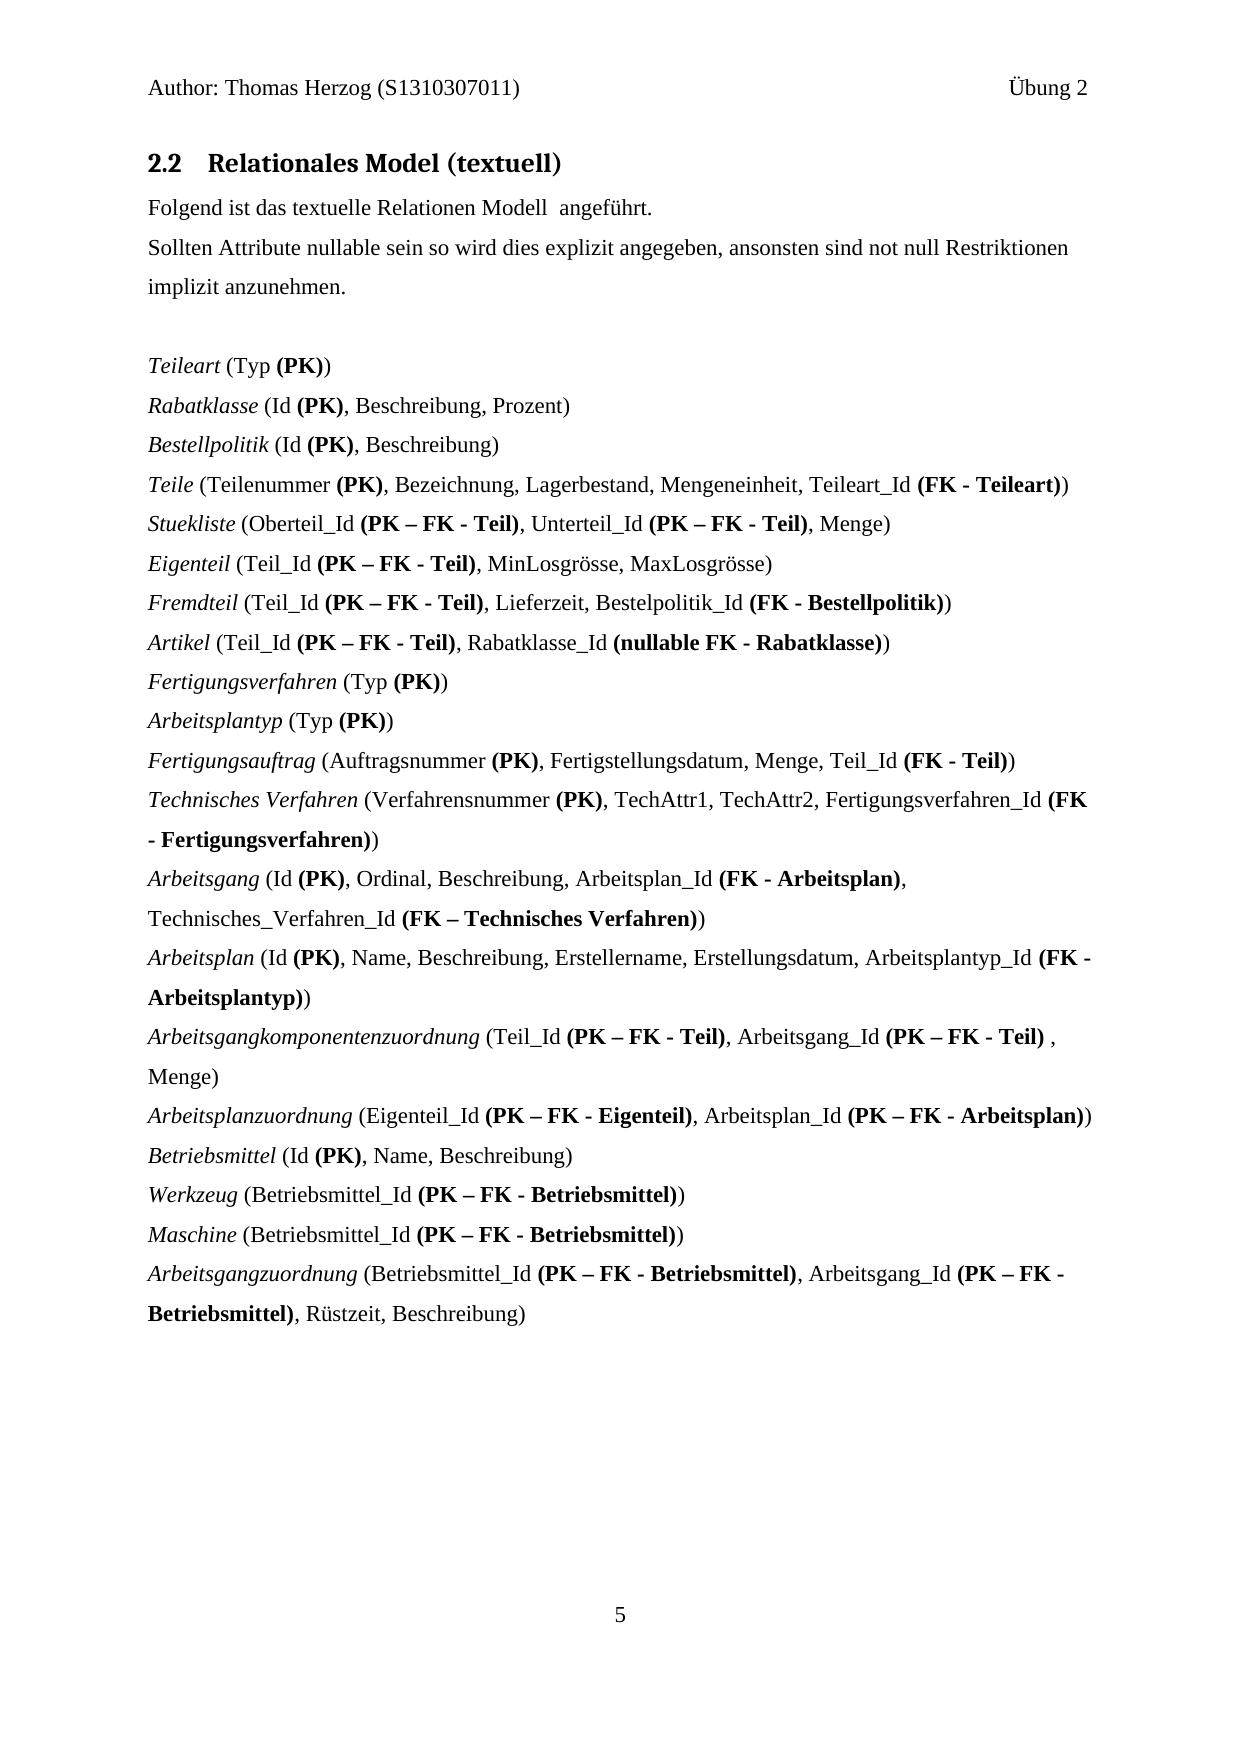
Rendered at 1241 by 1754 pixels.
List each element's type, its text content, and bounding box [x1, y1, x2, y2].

text Artikel (Teil_Id (PK – FK - Teil), Rabatklasse_Id (nullable FK - Rabatklasse)) [148, 628, 1093, 655]
text Betriebsmittel (Id (PK), Name, Beschreibung) [148, 1142, 1093, 1168]
text Fertigungsauftrag (Auftragsnummer (PK), Fertigstellungsdatum, Menge, Teil_Id (FK - Teil)) [148, 747, 1093, 773]
text Bestellpolitik (Id (PK), Beschreibung) [148, 431, 1093, 457]
text Teileart (Typ (PK)) [148, 352, 1093, 378]
text Werkzeug (Betriebsmittel_Id (PK – FK - Betriebsmittel)) [148, 1181, 1093, 1208]
text Eigenteil (Teil_Id (PK – FK - Teil), MinLosgrösse, MaxLosgrösse) [148, 549, 1093, 576]
text Arbeitsplantyp (Typ (PK)) [148, 707, 1093, 734]
text Fertigungsverfahren (Typ (PK)) [148, 668, 1093, 694]
subtitle Relationales Model (textuell) [148, 148, 1093, 179]
text Arbeitsplan (Id (PK), Name, Beschreibung, Erstellername, Erstellungsdatum, Arbeitsplantyp_Id (FK - Arbeitsplantyp)) [148, 944, 1093, 1010]
text Arbeitsgangzuordnung (Betriebsmittel_Id (PK – FK - Betriebsmittel), Arbeitsgang_Id (PK – FK - Betriebsmittel), Rüstzeit, Beschreibung) [148, 1260, 1093, 1326]
text Folgend ist das textuelle Relationen Modell angeführt. [148, 194, 1093, 221]
text Teile (Teilenummer (PK), Bezeichnung, Lagerbestand, Mengeneinheit, Teileart_Id (FK - Teileart)) [148, 471, 1093, 497]
text Fremdteil (Teil_Id (PK – FK - Teil), Lieferzeit, Bestelpolitik_Id (FK - Bestellpolitik)) [148, 589, 1093, 615]
text Arbeitsgangkomponentenzuordnung (Teil_Id (PK – FK - Teil), Arbeitsgang_Id (PK – FK - Teil) , Menge) [148, 1023, 1093, 1089]
text Sollten Attribute nullable sein so wird dies explizit angegeben, ansonsten sind not null Restriktionen implizit anzunehmen. [148, 234, 1093, 299]
text Maschine (Betriebsmittel_Id (PK – FK - Betriebsmittel)) [148, 1221, 1093, 1247]
text Technisches Verfahren (Verfahrensnummer (PK), TechAttr1, TechAttr2, Fertigungsverfahren_Id (FK - Fertigungsverfahren)) [148, 786, 1093, 852]
text Stuekliste (Oberteil_Id (PK – FK - Teil), Unterteil_Id (PK – FK - Teil), Menge) [148, 510, 1093, 536]
text Arbeitsplanzuordnung (Eigenteil_Id (PK – FK - Eigenteil), Arbeitsplan_Id (PK – FK - Arbeitsplan)) [148, 1102, 1093, 1129]
text Arbeitsgang (Id (PK), Ordinal, Beschreibung, Arbeitsplan_Id (FK - Arbeitsplan), Technisches_Verfahren_Id (FK – Technisches Verfahren)) [148, 865, 1093, 931]
text Rabatklasse (Id (PK), Beschreibung, Prozent) [148, 392, 1093, 418]
